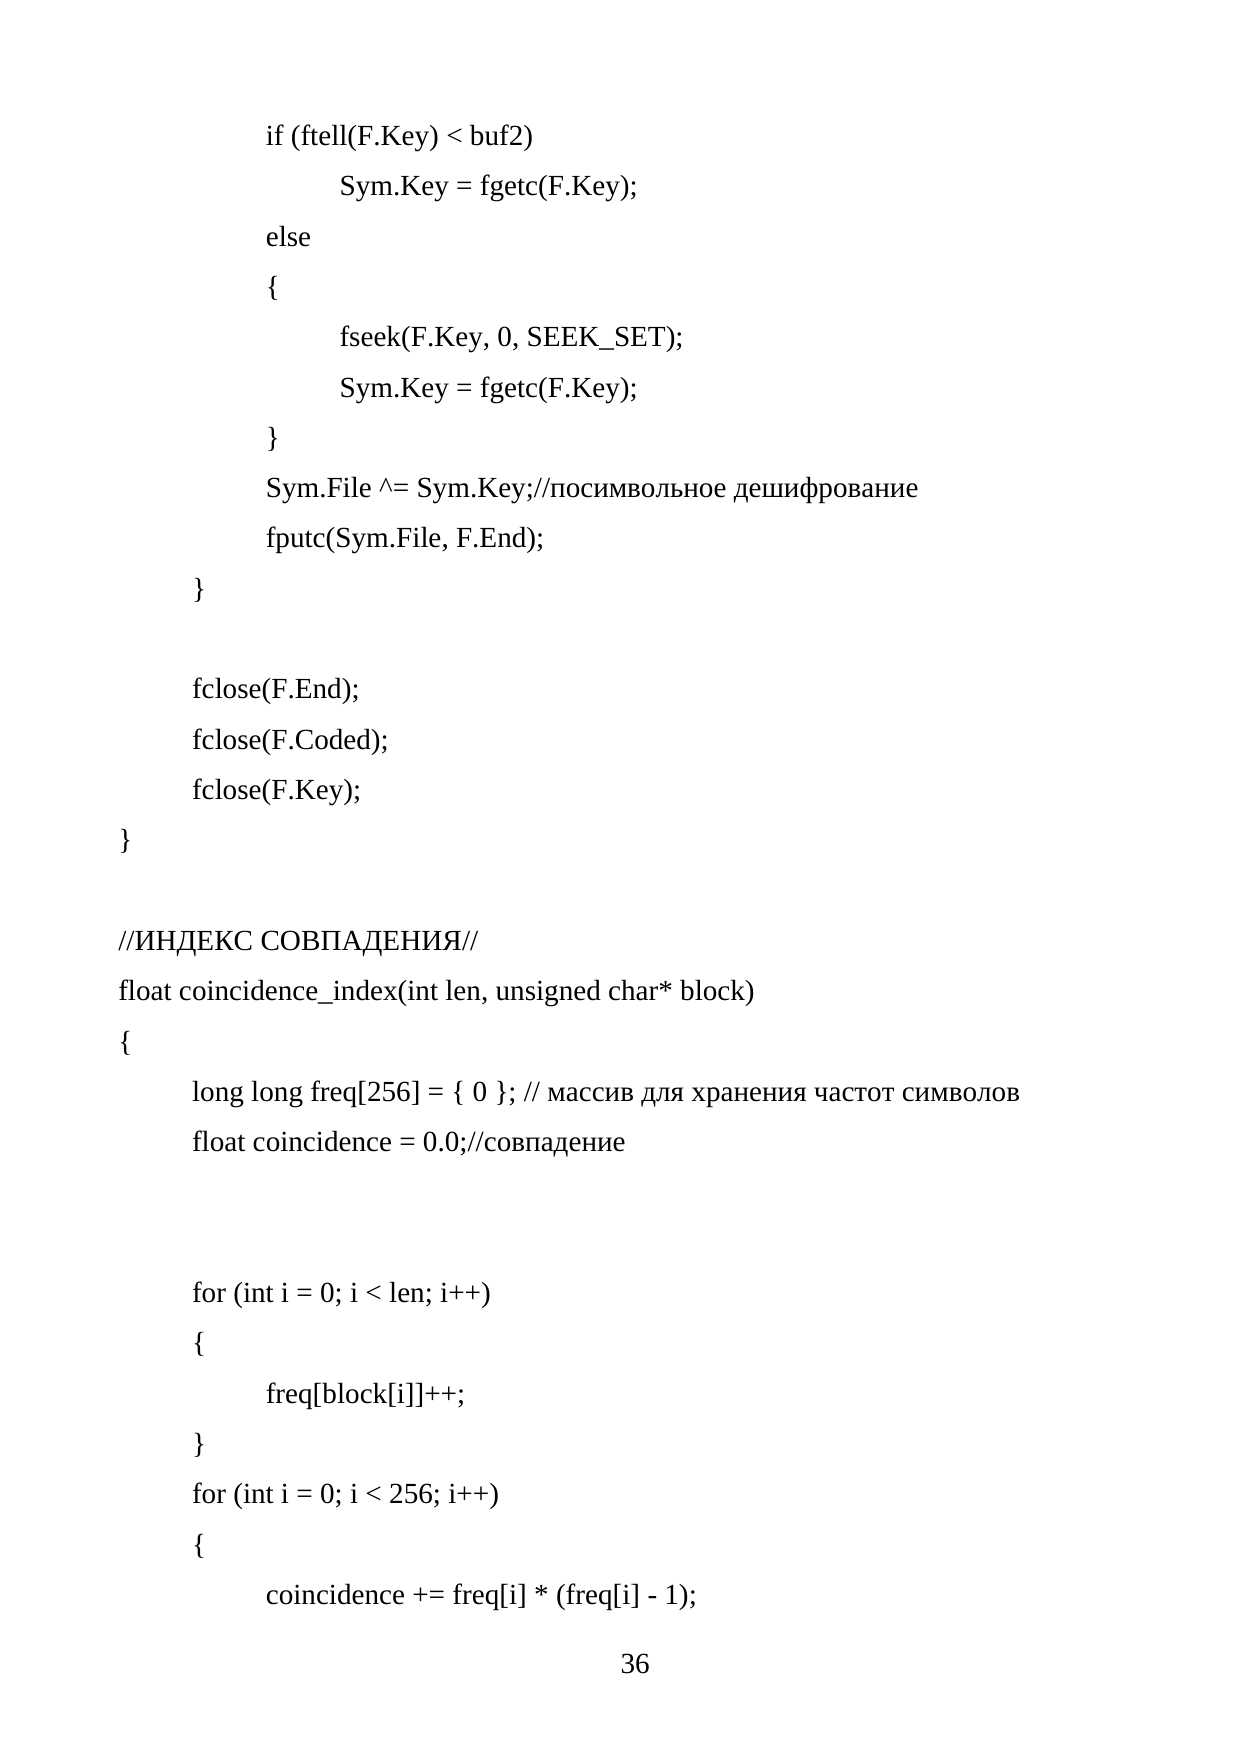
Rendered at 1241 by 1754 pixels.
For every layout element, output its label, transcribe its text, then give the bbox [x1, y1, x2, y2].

text fputc(Sym.File, F.End); [118, 521, 1152, 554]
text else [118, 219, 1152, 252]
text { [118, 269, 1152, 303]
text freq[block[i]]++; [118, 1376, 1152, 1409]
text } [118, 571, 1152, 604]
text { [118, 1527, 1152, 1560]
text Sym.Key = fgetc(F.Key); [118, 370, 1152, 403]
text } [118, 822, 1152, 856]
text long long freq[256] = { 0 }; // массив для хранения частот символов [118, 1074, 1152, 1108]
text { [118, 1024, 1152, 1057]
text fseek(F.Key, 0, SEEK_SET); [118, 319, 1152, 353]
text fclose(F.Key); [118, 772, 1152, 806]
text float coincidence = 0.0;//совпадение [118, 1124, 1152, 1158]
text //ИНДЕКС СОВПАДЕНИЯ// [118, 923, 1152, 957]
text Sym.Key = fgetc(F.Key); [118, 168, 1152, 202]
text } [118, 1426, 1152, 1460]
text coincidence += freq[i] * (freq[i] - 1); [118, 1577, 1152, 1611]
text Sym.File ^= Sym.Key;//посимвольное дешифрование [118, 470, 1152, 504]
text { [118, 1326, 1152, 1359]
text } [118, 420, 1152, 453]
text float coincidence_index(int len, unsigned char* block) [118, 973, 1152, 1007]
text fclose(F.Coded); [118, 722, 1152, 755]
text fclose(F.End); [118, 672, 1152, 705]
text for (int i = 0; i < 256; i++) [118, 1477, 1152, 1510]
text if (ftell(F.Key) < buf2) [118, 118, 1152, 152]
text for (int i = 0; i < len; i++) [118, 1275, 1152, 1309]
